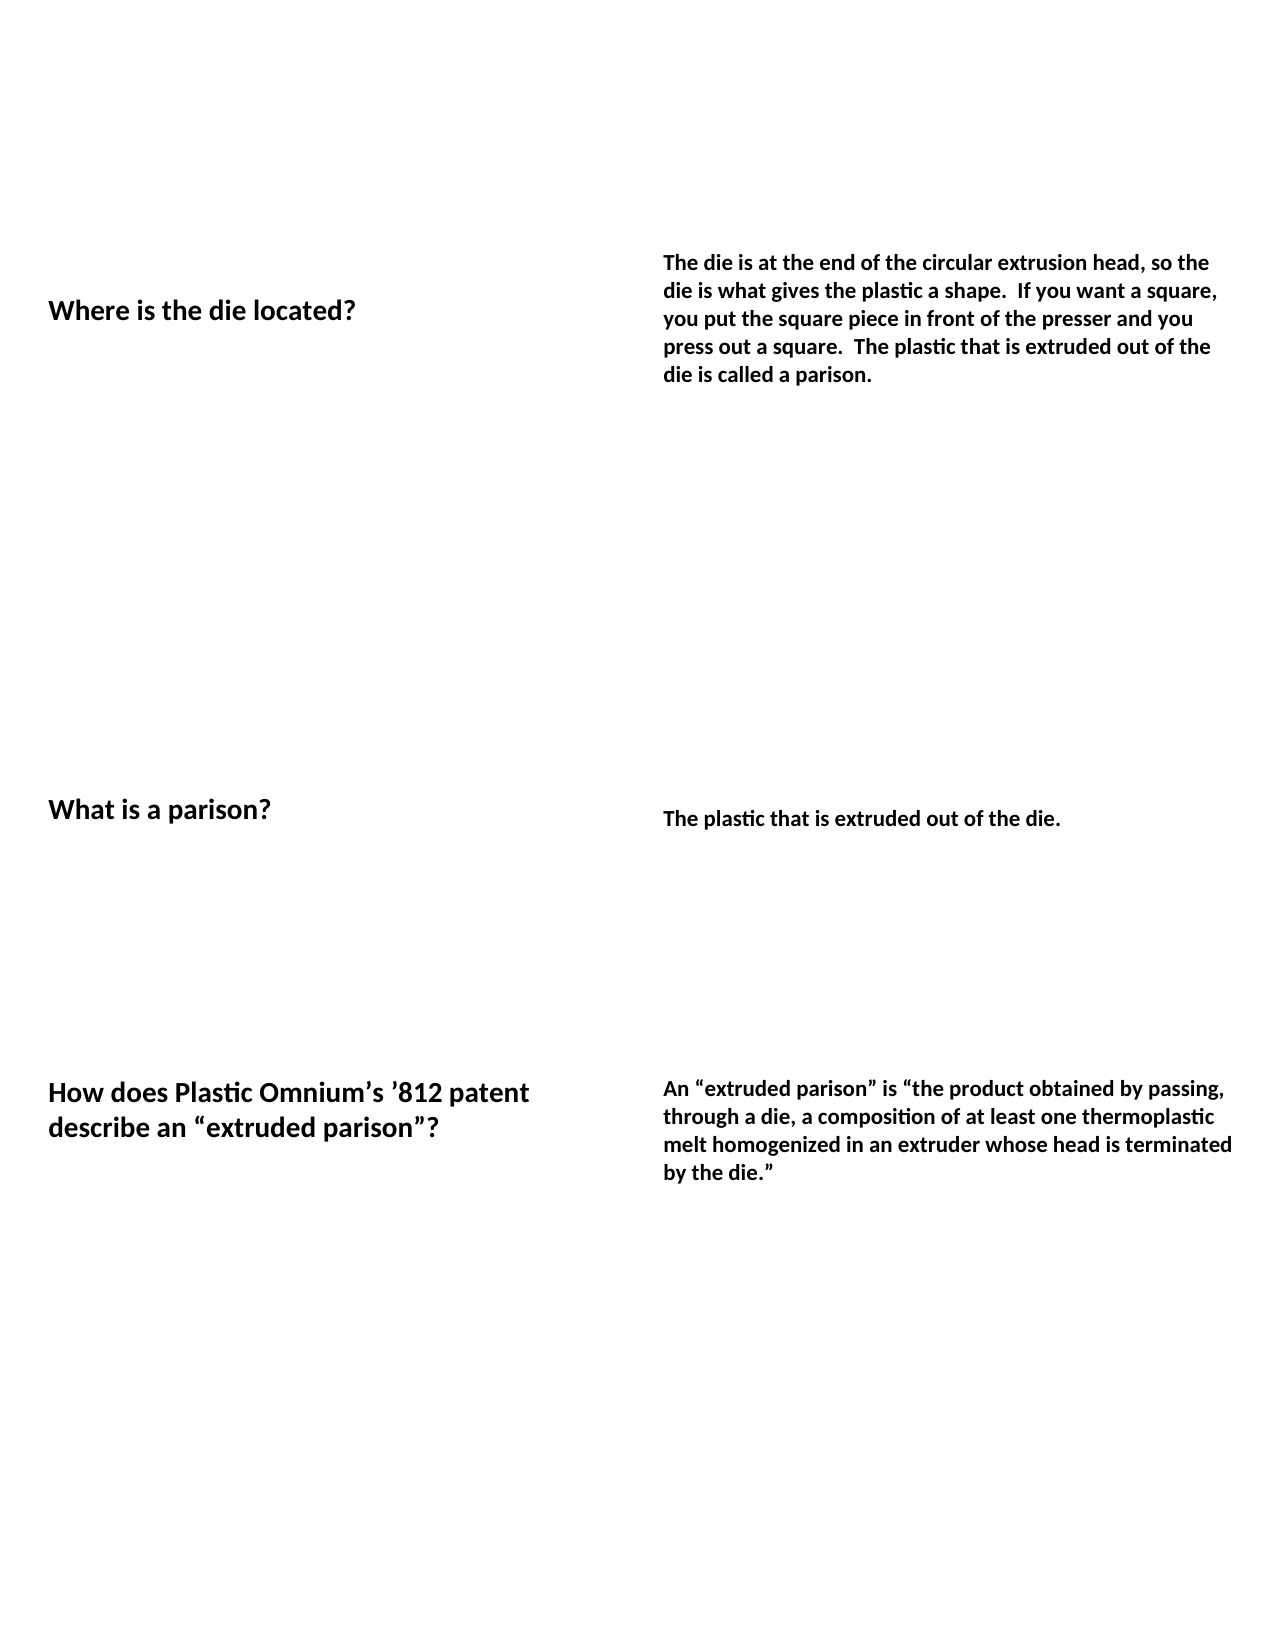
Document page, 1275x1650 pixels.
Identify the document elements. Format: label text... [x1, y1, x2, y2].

table_cell The plastic that is extruded out of the die. [651, 575, 1266, 1074]
table_cell An “extruded parison” is “the product obtained by passing, through a die, a composition of at least one thermoplastic melt homogenized in an extruder whose head is terminated by the die.” [651, 1074, 1266, 1573]
table_cell What is a parison? [36, 575, 651, 1074]
table_cell How does Plastic Omnium’s ’812 patent describe an “extruded parison”? [36, 1074, 651, 1573]
table_cell Where is the die located? [36, 75, 651, 574]
table_cell The die is at the end of the circular extrusion head, so the die is what gives the plastic a shape. If you want a square, you put the square piece in front of the presser and you press out a square. The plastic that is extruded out of the die is called a parison. [651, 75, 1266, 574]
